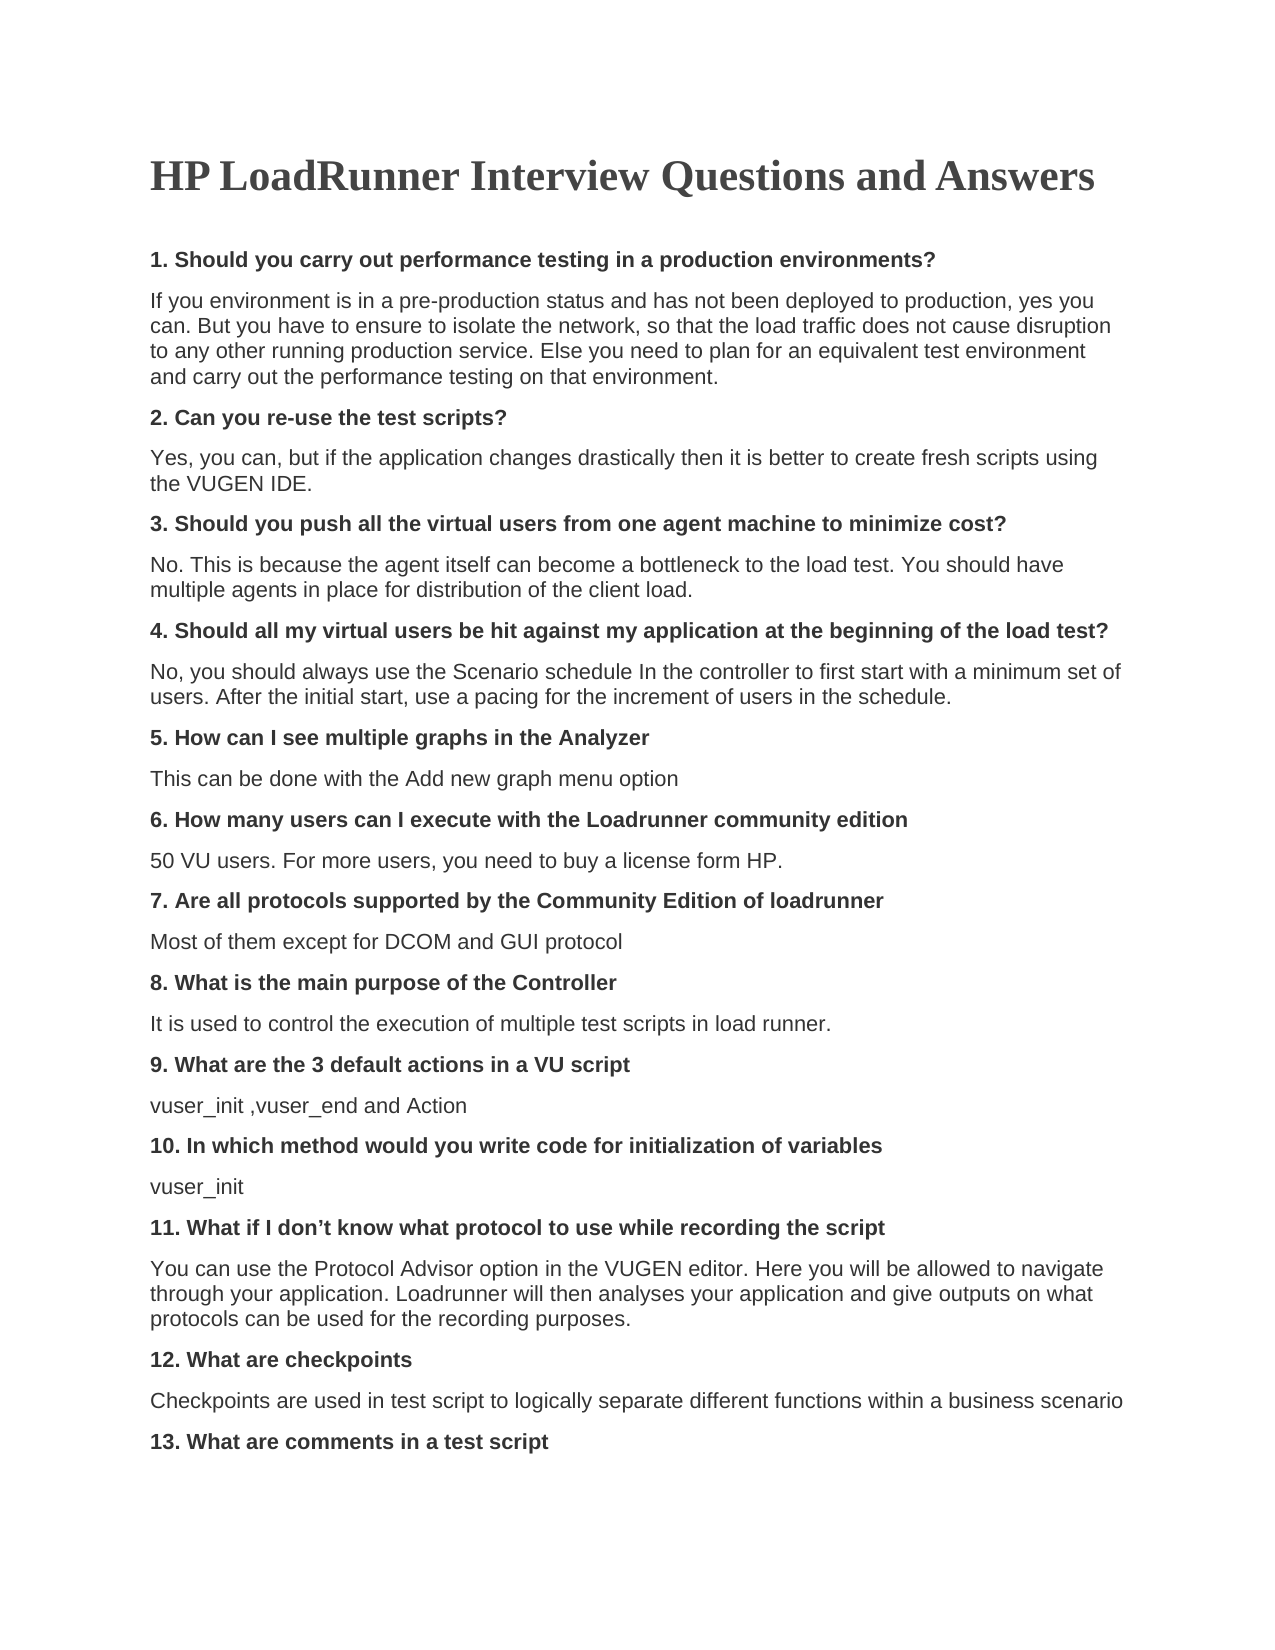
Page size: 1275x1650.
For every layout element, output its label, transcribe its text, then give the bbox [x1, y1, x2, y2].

text No, you should always use the Scenario schedule In the controller to first start with a minimum set of users. After the initial start, use a pacing for the increment of users in the schedule. [150, 659, 1125, 709]
text 3. Should you push all the virtual users from one agent machine to minimize cost? [150, 511, 1125, 537]
text 8. What is the main purpose of the Controller [150, 970, 1125, 995]
text vuser_init ,vuser_end and Action [150, 1093, 1125, 1118]
text 7. Are all protocols supported by the Community Edition of loadrunner [150, 888, 1125, 914]
text vuser_init [150, 1174, 1125, 1199]
text You can use the Protocol Advisor option in the VUGEN editor. Here you will be allowed to navigate through your application. Loadrunner will then analyses your application and give outputs on what protocols can be used for the recording purposes. [150, 1256, 1125, 1332]
text 50 VU users. For more users, you need to buy a license form HP. [150, 848, 1125, 873]
text 1. Should you carry out performance testing in a production environments? [150, 247, 1125, 272]
text 11. What if I don’t know what protocol to use while recording the script [150, 1215, 1125, 1240]
text 10. In which method would you write code for initialization of variables [150, 1133, 1125, 1159]
text 6. How many users can I execute with the Loadrunner community edition [150, 807, 1125, 832]
text It is used to control the execution of multiple test scripts in load runner. [150, 1011, 1125, 1036]
text If you environment is in a pre-production status and has not been deployed to production, yes you can. But you have to ensure to isolate the network, so that the load traffic does not cause disruption to any other running production service. Else you need to plan for an equivalent test environment and carry out the performance testing on that environment. [150, 288, 1125, 389]
text HP LoadRunner Interview Questions and Answers [150, 150, 1125, 200]
text 9. What are the 3 default actions in a VU script [150, 1052, 1125, 1077]
text No. This is because the agent itself can become a bottleneck to the load test. You should have multiple agents in place for distribution of the client load. [150, 552, 1125, 603]
text 12. What are checkpoints [150, 1347, 1125, 1372]
text Checkpoints are used in test script to logically separate different functions within a business scenario [150, 1388, 1125, 1413]
text Yes, you can, but if the application changes drastically then it is better to create fresh scripts using the VUGEN IDE. [150, 445, 1125, 496]
text 4. Should all my virtual users be hit against my application at the beginning of the load test? [150, 618, 1125, 643]
text 2. Can you re-use the test scripts? [150, 404, 1125, 430]
text This can be done with the Add new graph menu option [150, 766, 1125, 791]
text Most of them except for DCOM and GUI protocol [150, 929, 1125, 954]
text 5. How can I see multiple graphs in the Analyzer [150, 725, 1125, 750]
text 13. What are comments in a test script [150, 1429, 1125, 1454]
